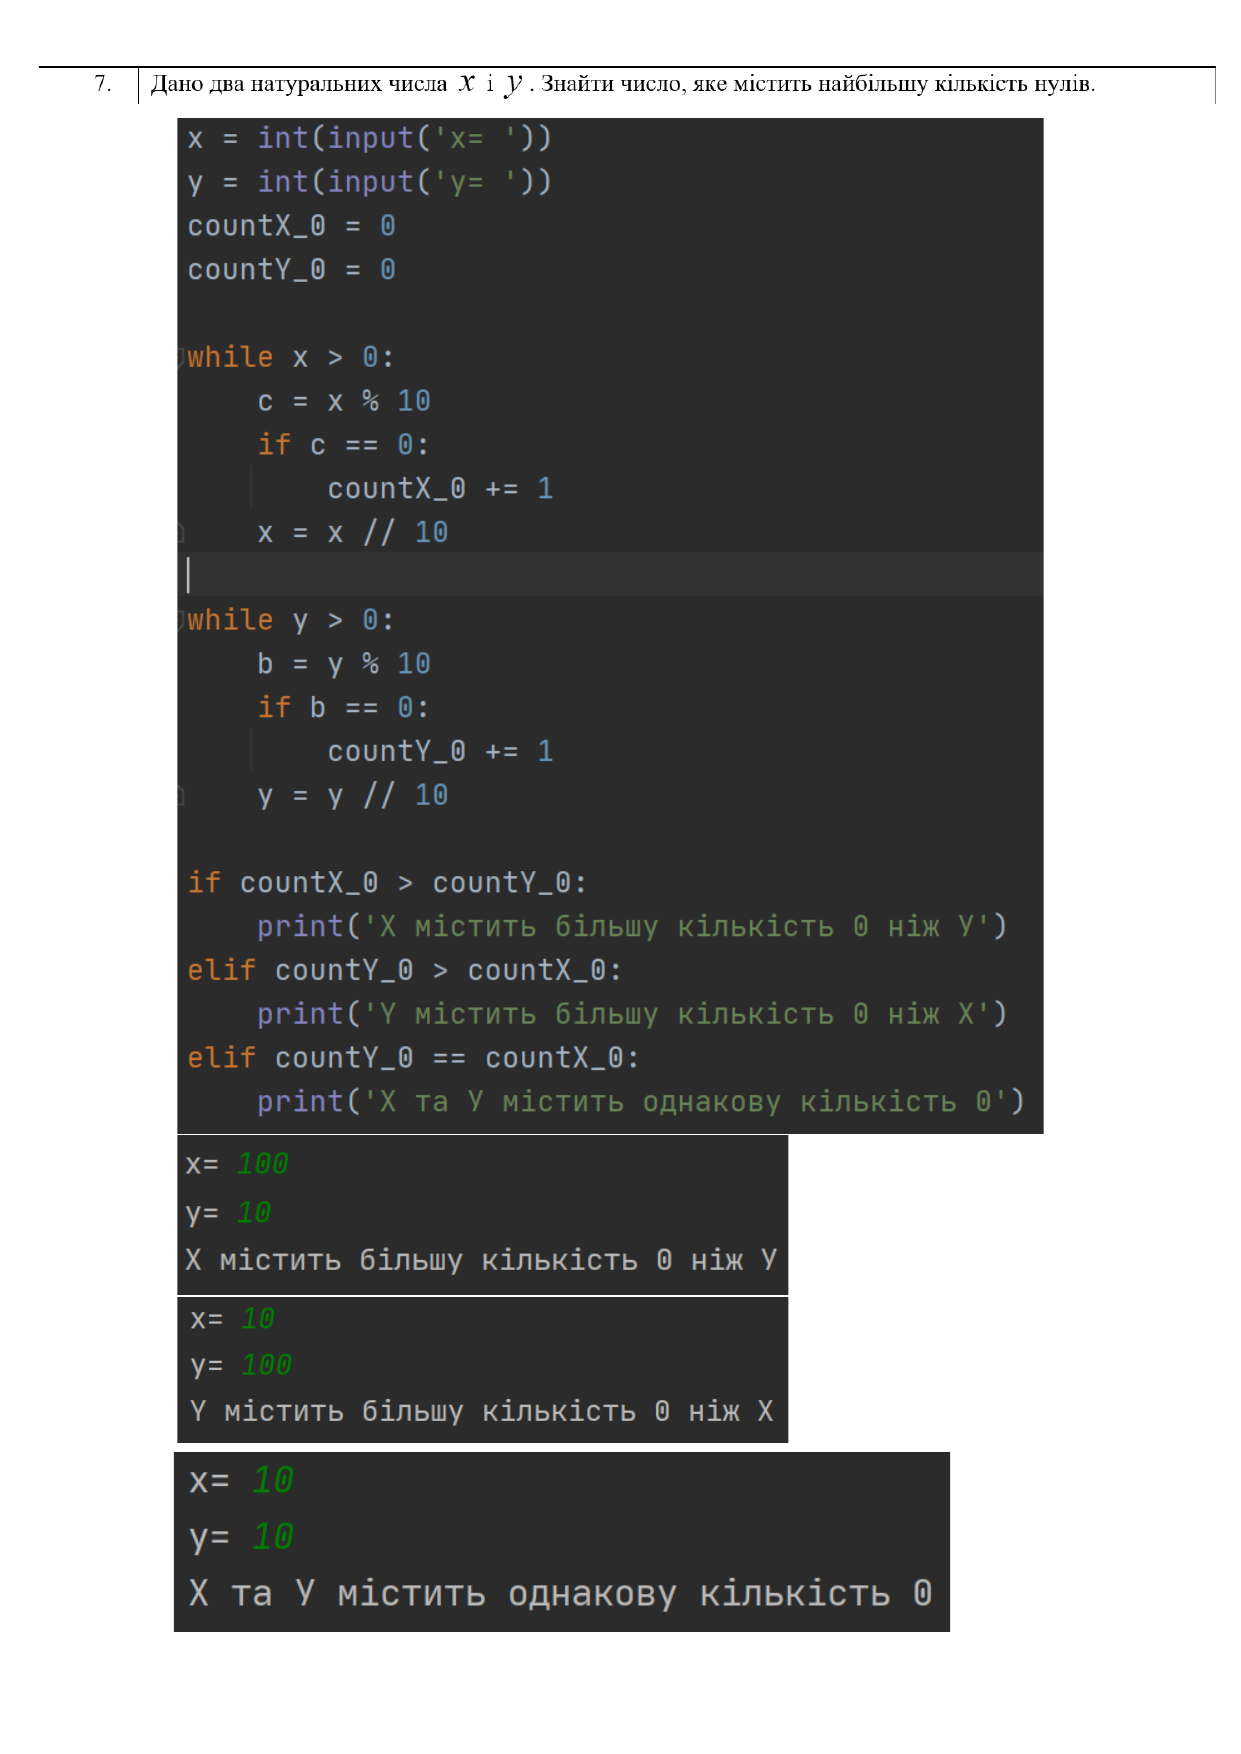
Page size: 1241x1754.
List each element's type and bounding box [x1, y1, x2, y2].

picture [177, 1297, 789, 1443]
picture [177, 118, 1044, 1134]
picture [38, 66, 1216, 104]
picture [177, 1135, 789, 1295]
picture [173, 1452, 951, 1632]
